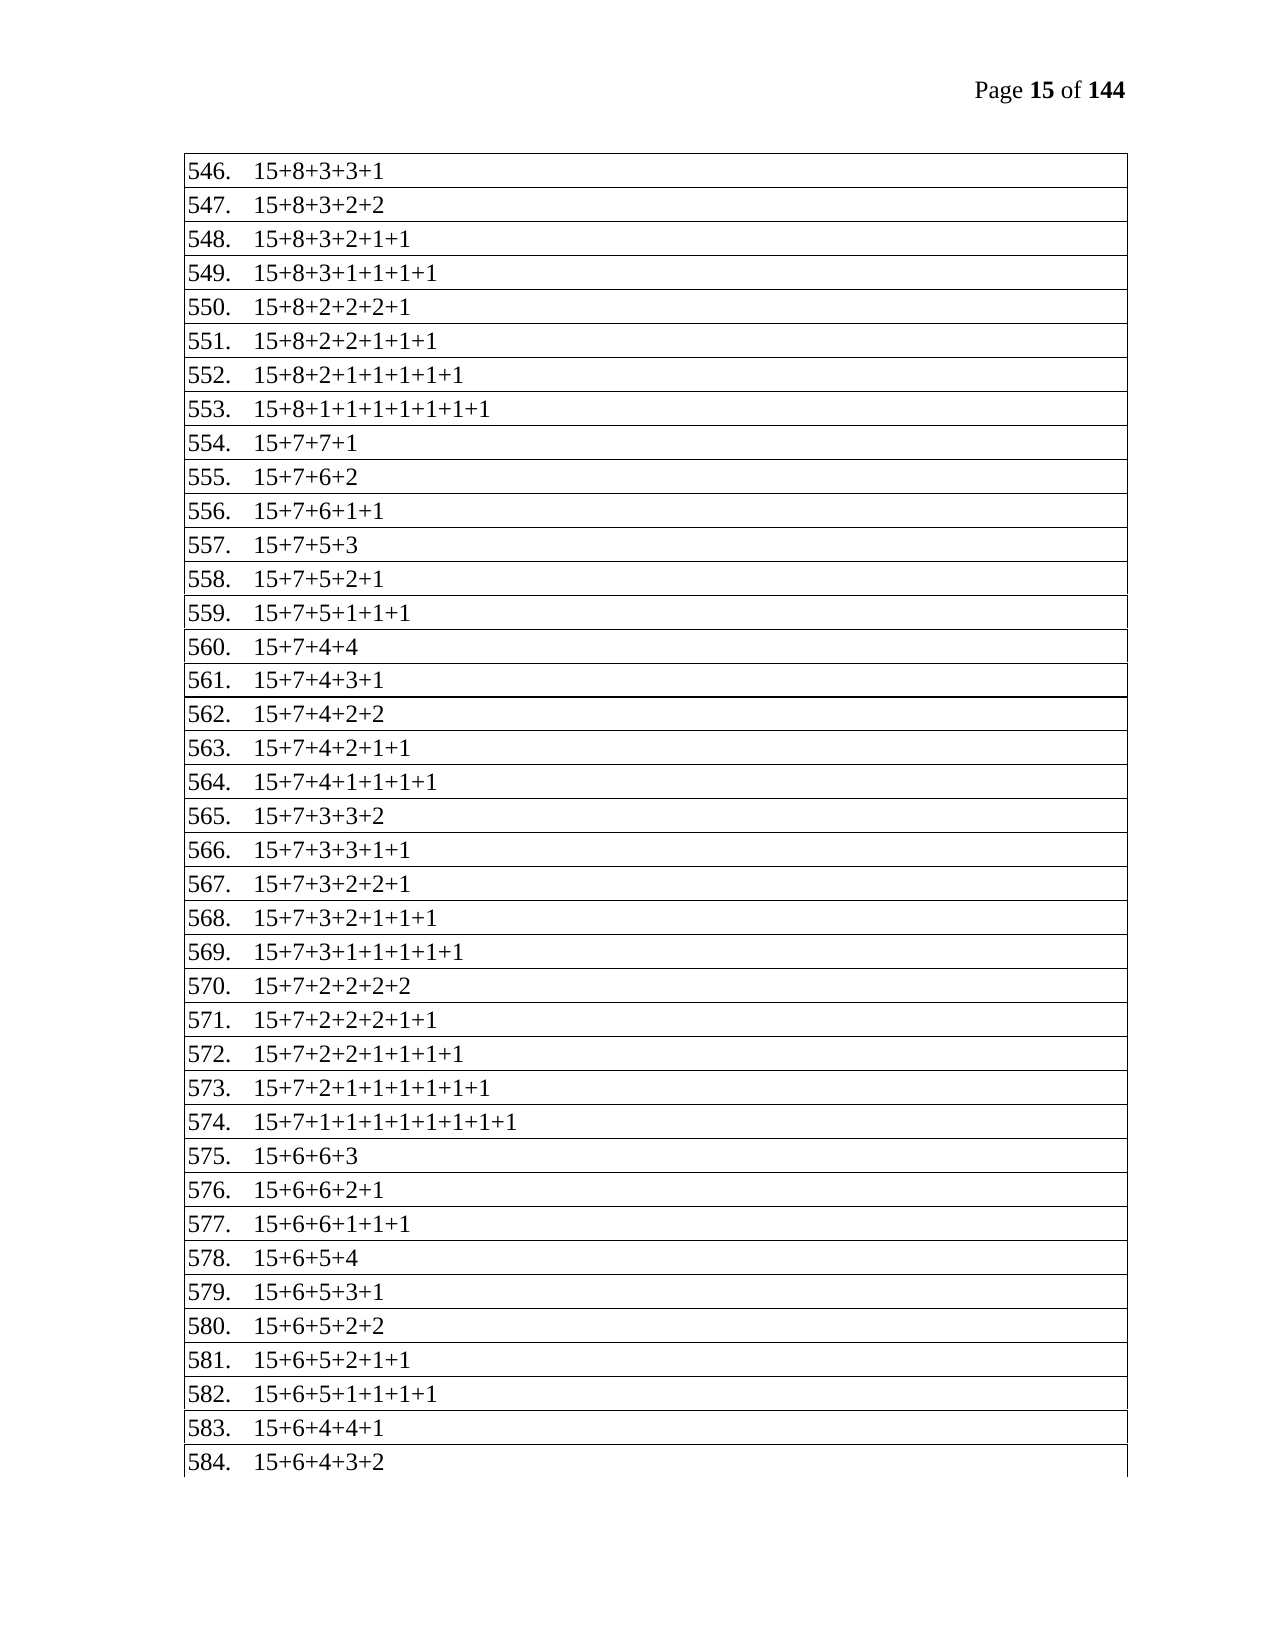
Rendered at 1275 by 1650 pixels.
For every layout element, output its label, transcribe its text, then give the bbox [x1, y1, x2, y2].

list 15+7+4+4 [185, 630, 1127, 662]
list 15+7+2+1+1+1+1+1+1 [185, 1071, 1127, 1104]
list 15+8+2+2+1+1+1 [185, 324, 1127, 357]
list 15+7+1+1+1+1+1+1+1+1 [185, 1105, 1127, 1138]
list 15+8+2+2+2+1 [185, 290, 1127, 323]
list 15+8+3+2+1+1 [185, 222, 1127, 255]
list 15+7+4+3+1 [185, 664, 1127, 696]
list 15+7+6+2 [185, 460, 1127, 493]
list 15+6+5+3+1 [185, 1275, 1127, 1308]
list 15+7+3+1+1+1+1+1 [185, 935, 1127, 968]
list 15+7+7+1 [185, 426, 1127, 459]
list 15+7+2+2+1+1+1+1 [185, 1037, 1127, 1070]
list 15+6+6+3 [185, 1139, 1127, 1172]
list 15+8+3+2+2 [185, 188, 1127, 221]
list 15+7+4+2+2 [185, 698, 1127, 730]
list 15+8+3+1+1+1+1 [185, 256, 1127, 289]
list 15+6+5+2+1+1 [185, 1343, 1127, 1376]
list 15+6+5+4 [185, 1241, 1127, 1274]
list 15+7+6+1+1 [185, 494, 1127, 527]
list 15+7+5+2+1 [185, 562, 1127, 594]
list 15+7+4+1+1+1+1 [185, 765, 1127, 798]
list 15+6+4+3+2 [185, 1445, 1127, 1477]
list 15+7+5+1+1+1 [185, 596, 1127, 628]
list 15+6+5+2+2 [185, 1309, 1127, 1342]
list 15+7+3+3+2 [185, 799, 1127, 832]
list 15+6+6+1+1+1 [185, 1207, 1127, 1240]
list 15+8+1+1+1+1+1+1+1 [185, 392, 1127, 425]
list 15+7+4+2+1+1 [185, 731, 1127, 764]
list 15+7+3+2+2+1 [185, 867, 1127, 900]
list 15+6+6+2+1 [185, 1173, 1127, 1206]
list 15+7+2+2+2+1+1 [185, 1003, 1127, 1036]
list 15+7+3+3+1+1 [185, 833, 1127, 866]
list 15+8+3+3+1 [185, 154, 1127, 187]
list 15+7+5+3 [185, 528, 1127, 561]
list 15+6+5+1+1+1+1 [185, 1377, 1127, 1409]
list 15+6+4+4+1 [185, 1411, 1127, 1443]
list 15+8+2+1+1+1+1+1 [185, 358, 1127, 391]
list 15+7+3+2+1+1+1 [185, 901, 1127, 934]
list 15+7+2+2+2+2 [185, 969, 1127, 1002]
